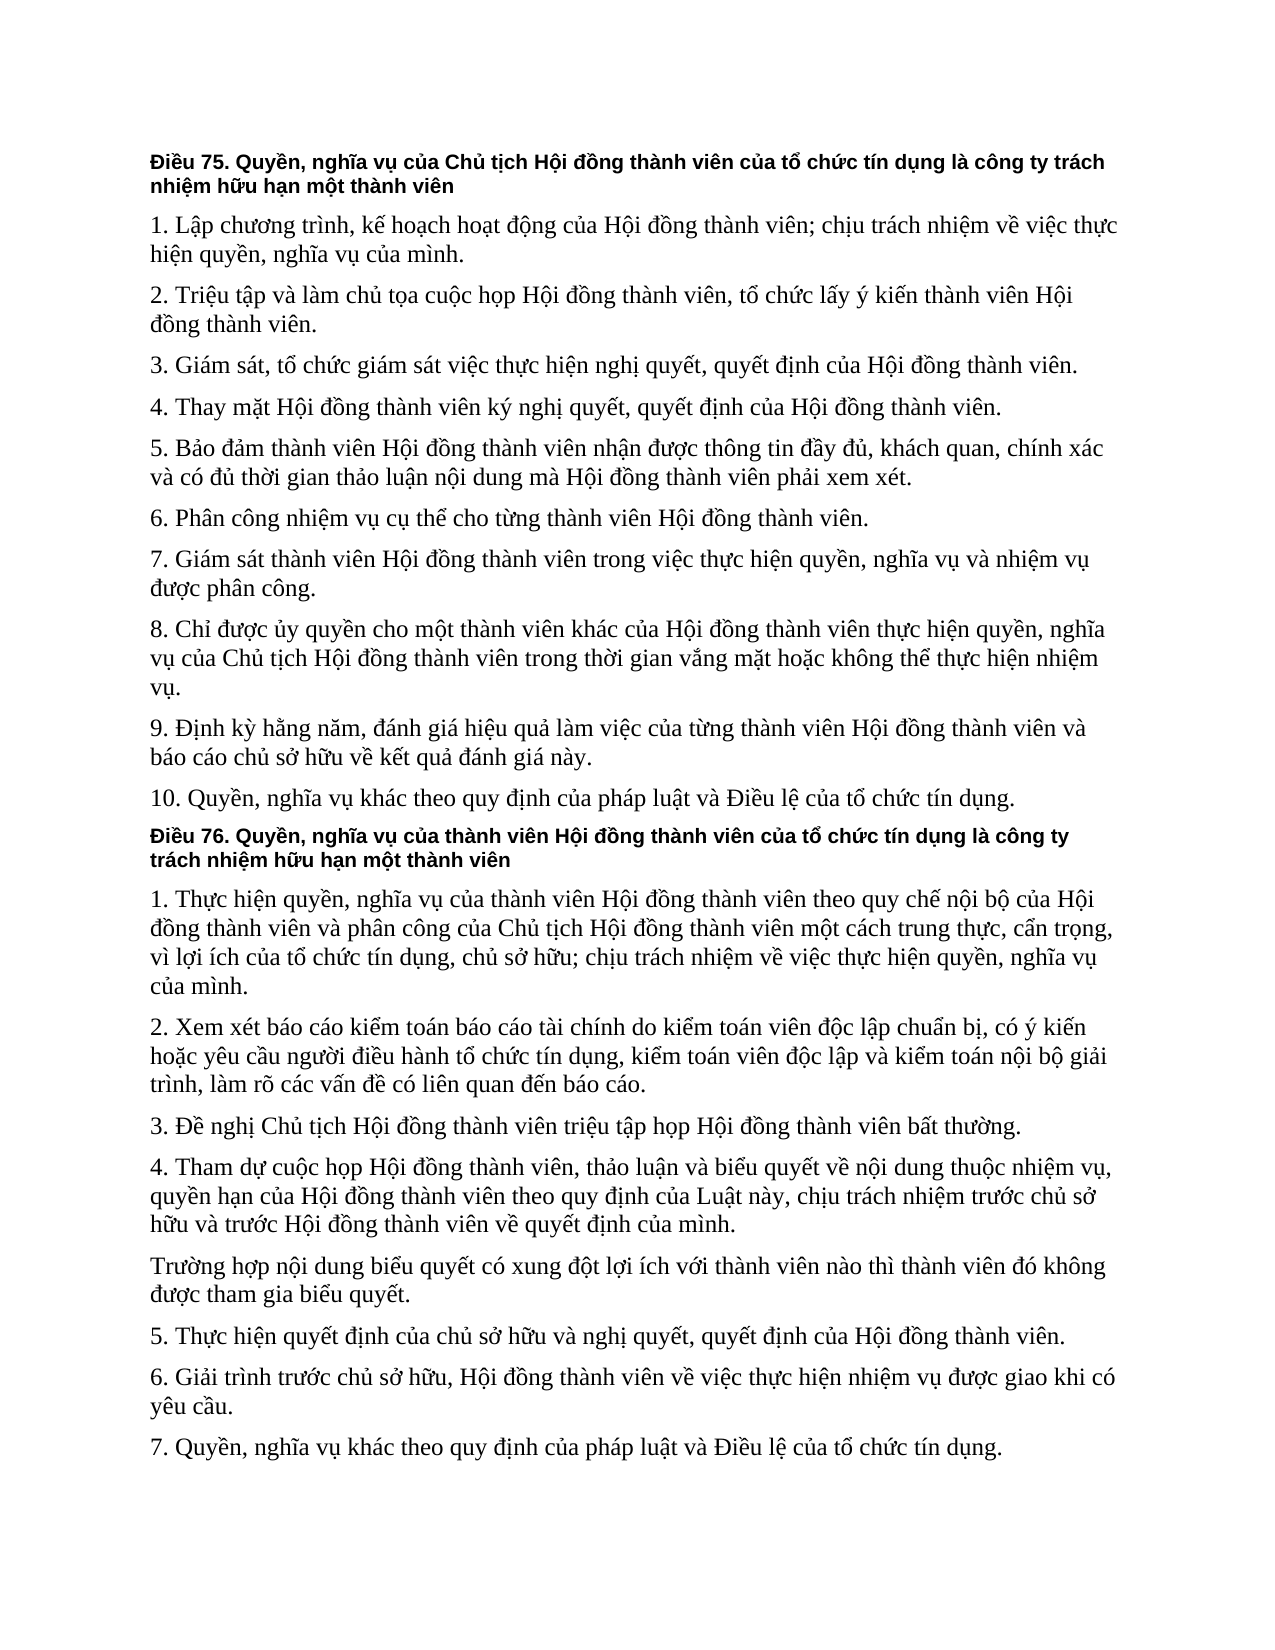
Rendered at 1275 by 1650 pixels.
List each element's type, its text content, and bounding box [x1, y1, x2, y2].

text 3. Giám sát, tổ chức giám sát việc thực hiện nghị quyết, quyết định của Hội đồng thành viên. [150, 350, 1125, 379]
text 2. Triệu tập và làm chủ tọa cuộc họp Hội đồng thành viên, tổ chức lấy ý kiến thành viên Hội đồng thành viên. [150, 280, 1125, 338]
text 8. Chỉ được ủy quyền cho một thành viên khác của Hội đồng thành viên thực hiện quyền, nghĩa vụ của Chủ tịch Hội đồng thành viên trong thời gian vắng mặt hoặc không thể thực hiện nhiệm vụ. [150, 614, 1125, 700]
subtitle Điều 76. Quyền, nghĩa vụ của thành viên Hội đồng thành viên của tổ chức tín dụng là công ty trách nhiệm hữu hạn một thành viên [150, 824, 1125, 872]
subtitle Điều 75. Quyền, nghĩa vụ của Chủ tịch Hội đồng thành viên của tổ chức tín dụng là công ty trách nhiệm hữu hạn một thành viên [150, 150, 1125, 198]
text 4. Tham dự cuộc họp Hội đồng thành viên, thảo luận và biểu quyết về nội dung thuộc nhiệm vụ, quyền hạn của Hội đồng thành viên theo quy định của Luật này, chịu trách nhiệm trước chủ sở hữu và trước Hội đồng thành viên về quyết định của mình. [150, 1152, 1125, 1238]
text 9. Định kỳ hằng năm, đánh giá hiệu quả làm việc của từng thành viên Hội đồng thành viên và báo cáo chủ sở hữu về kết quả đánh giá này. [150, 713, 1125, 770]
text 6. Phân công nhiệm vụ cụ thể cho từng thành viên Hội đồng thành viên. [150, 503, 1125, 532]
text 10. Quyền, nghĩa vụ khác theo quy định của pháp luật và Điều lệ của tổ chức tín dụng. [150, 783, 1125, 812]
text 7. Quyền, nghĩa vụ khác theo quy định của pháp luật và Điều lệ của tổ chức tín dụng. [150, 1432, 1125, 1461]
text 2. Xem xét báo cáo kiểm toán báo cáo tài chính do kiểm toán viên độc lập chuẩn bị, có ý kiến hoặc yêu cầu người điều hành tổ chức tín dụng, kiểm toán viên độc lập và kiểm toán nội bộ giải trình, làm rõ các vấn đề có liên quan đến báo cáo. [150, 1012, 1125, 1098]
text 5. Bảo đảm thành viên Hội đồng thành viên nhận được thông tin đầy đủ, khách quan, chính xác và có đủ thời gian thảo luận nội dung mà Hội đồng thành viên phải xem xét. [150, 433, 1125, 490]
text 4. Thay mặt Hội đồng thành viên ký nghị quyết, quyết định của Hội đồng thành viên. [150, 392, 1125, 420]
text 7. Giám sát thành viên Hội đồng thành viên trong việc thực hiện quyền, nghĩa vụ và nhiệm vụ được phân công. [150, 544, 1125, 602]
text Trường hợp nội dung biểu quyết có xung đột lợi ích với thành viên nào thì thành viên đó không được tham gia biểu quyết. [150, 1251, 1125, 1308]
text 1. Lập chương trình, kế hoạch hoạt động của Hội đồng thành viên; chịu trách nhiệm về việc thực hiện quyền, nghĩa vụ của mình. [150, 210, 1125, 268]
text 1. Thực hiện quyền, nghĩa vụ của thành viên Hội đồng thành viên theo quy chế nội bộ của Hội đồng thành viên và phân công của Chủ tịch Hội đồng thành viên một cách trung thực, cẩn trọng, vì lợi ích của tổ chức tín dụng, chủ sở hữu; chịu trách nhiệm về việc thực hiện quyền, nghĩa vụ của mình. [150, 884, 1125, 999]
text 5. Thực hiện quyết định của chủ sở hữu và nghị quyết, quyết định của Hội đồng thành viên. [150, 1321, 1125, 1349]
text 6. Giải trình trước chủ sở hữu, Hội đồng thành viên về việc thực hiện nhiệm vụ được giao khi có yêu cầu. [150, 1362, 1125, 1419]
text 3. Đề nghị Chủ tịch Hội đồng thành viên triệu tập họp Hội đồng thành viên bất thường. [150, 1111, 1125, 1139]
